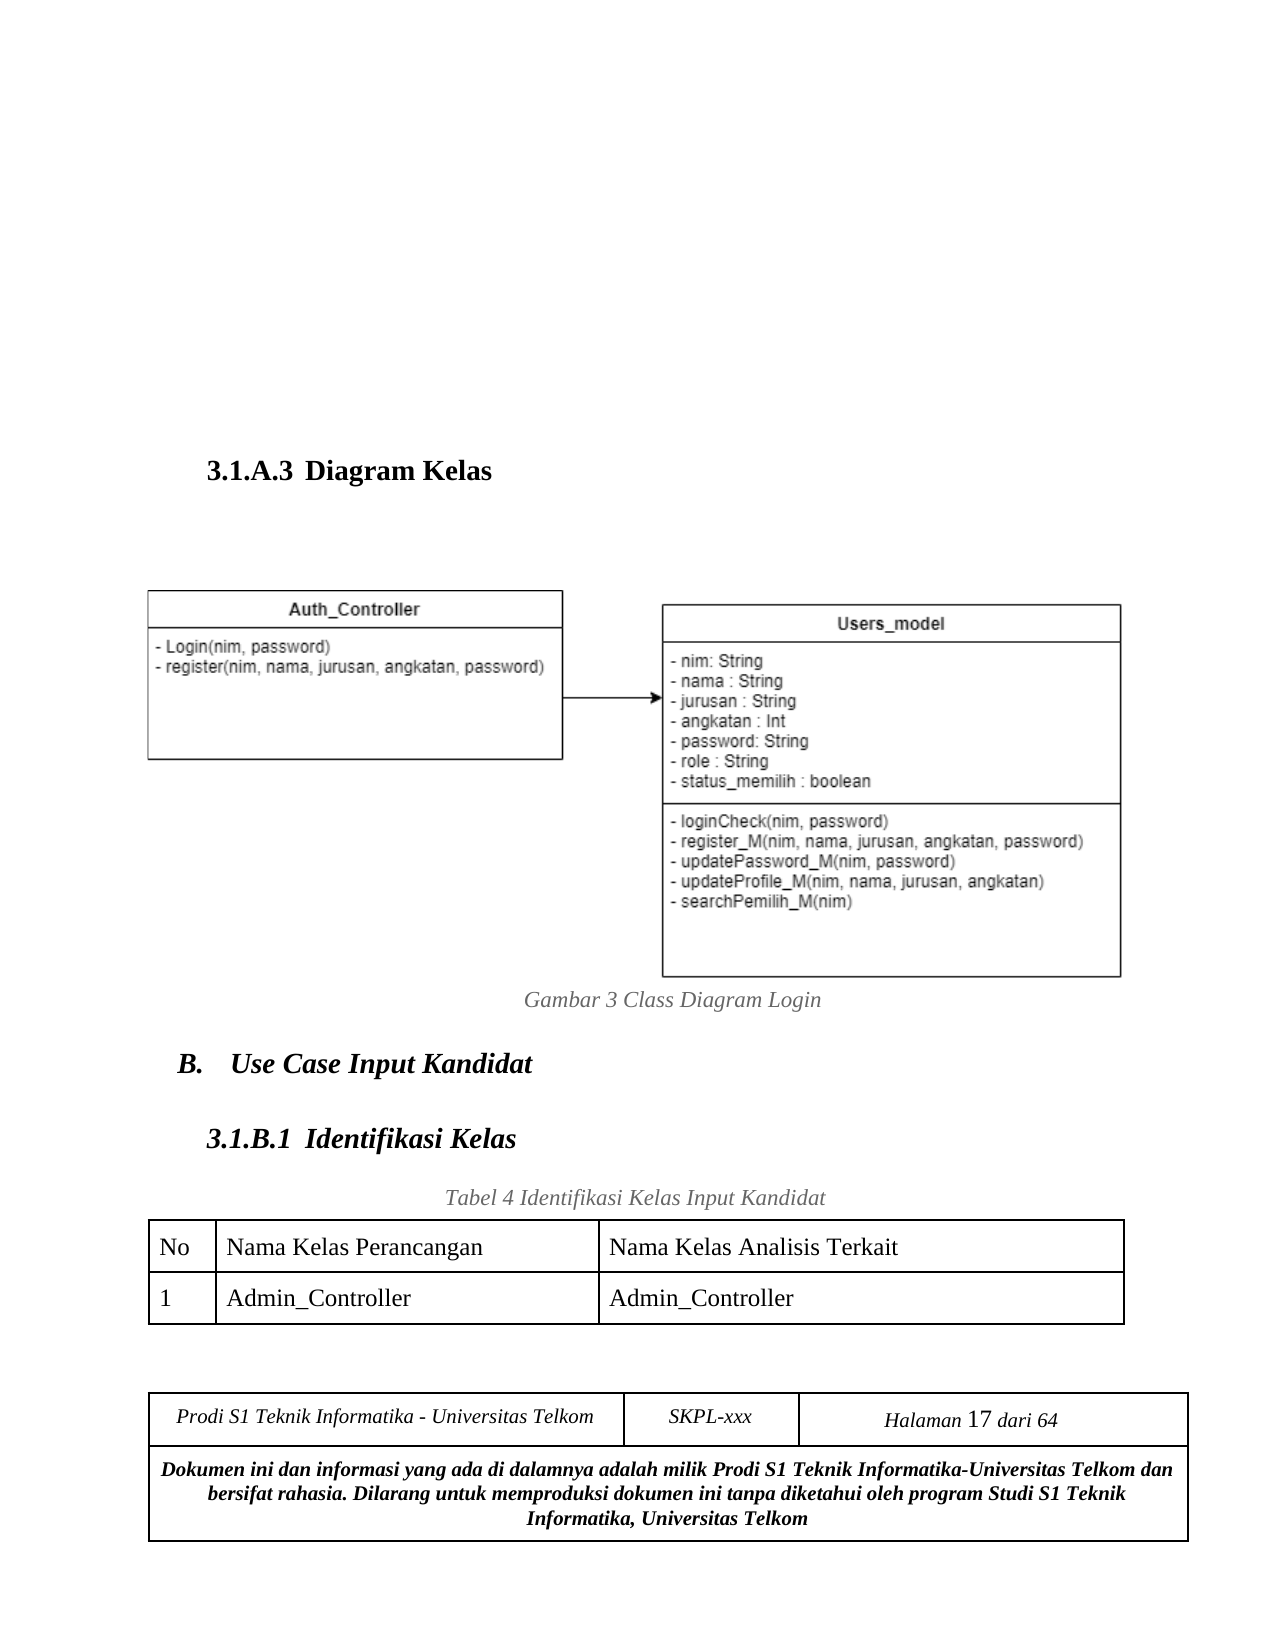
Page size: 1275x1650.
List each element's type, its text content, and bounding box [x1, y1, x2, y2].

table_cell Admin_Controller [600, 1273, 1123, 1322]
table_cell 1 [150, 1273, 215, 1322]
table_header Nama Kelas Analisis Terkait [600, 1221, 1123, 1271]
table_header Nama Kelas Perancangan [217, 1221, 598, 1271]
table_cell Admin_Controller [217, 1273, 598, 1322]
subtitle 3.1.B.1 Identifikasi Kelas [162, 1121, 1125, 1154]
subtitle Gambar 3 Class Diagram Login [148, 986, 1125, 1013]
table_header No [150, 1221, 215, 1271]
subtitle Tabel 4 Identifikasi Kelas Input Kandidat [148, 1184, 1125, 1211]
picture [147, 590, 1123, 982]
subtitle B. Use Case Input Kandidat [148, 1046, 1125, 1079]
subtitle 3.1.A.3 Diagram Kelas [162, 453, 1125, 486]
